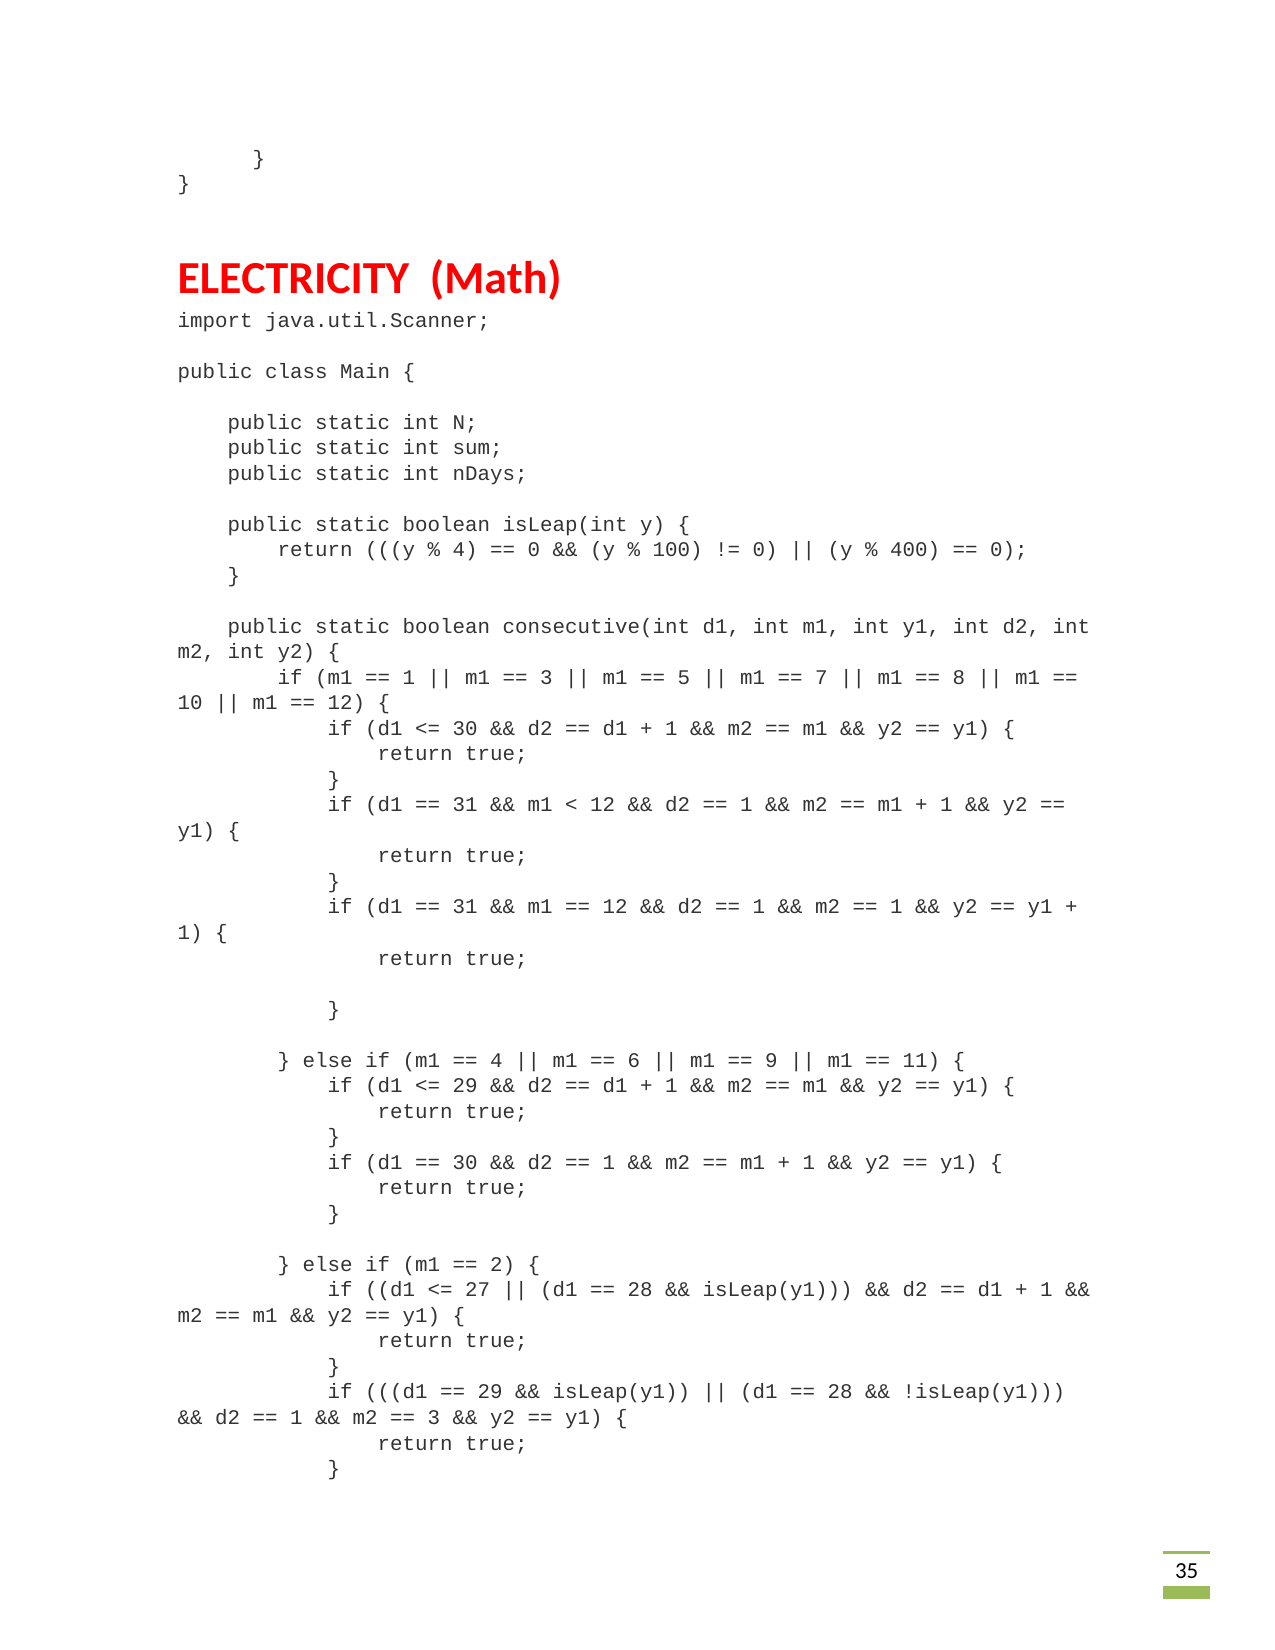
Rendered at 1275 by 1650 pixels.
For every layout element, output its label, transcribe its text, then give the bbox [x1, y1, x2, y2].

text public static int N; [177, 412, 1098, 435]
text } [177, 565, 1098, 588]
text return true; [177, 1101, 1098, 1124]
text } else if (m1 == 4 || m1 == 6 || m1 == 9 || m1 == 11) { [177, 1050, 1098, 1073]
text } [177, 1356, 1098, 1379]
text } [177, 1203, 1098, 1226]
text public static int nDays; [177, 463, 1098, 486]
text public static boolean consecutive(int d1, int m1, int y1, int d2, int m2, int y2) { [177, 616, 1098, 665]
text return true; [177, 743, 1098, 767]
text } [177, 173, 1098, 197]
text if (d1 <= 29 && d2 == d1 + 1 && m2 == m1 && y2 == y1) { [177, 1075, 1098, 1099]
text } [177, 1126, 1098, 1150]
text return true; [177, 1330, 1098, 1354]
text return true; [177, 1177, 1098, 1201]
text if ((d1 <= 27 || (d1 == 28 && isLeap(y1))) && d2 == d1 + 1 && m2 == m1 && y2 == y1) { [177, 1279, 1098, 1328]
text public class Main { [177, 361, 1098, 384]
text } [177, 999, 1098, 1022]
text public static boolean isLeap(int y) { [177, 514, 1098, 537]
subtitle ELECTRICITY (Math) [177, 249, 1098, 305]
text return true; [177, 948, 1098, 971]
text } [177, 148, 1098, 171]
text if (d1 <= 30 && d2 == d1 + 1 && m2 == m1 && y2 == y1) { [177, 718, 1098, 742]
text if (d1 == 30 && d2 == 1 && m2 == m1 + 1 && y2 == y1) { [177, 1152, 1098, 1175]
text } else if (m1 == 2) { [177, 1254, 1098, 1277]
text } [177, 769, 1098, 793]
text public static int sum; [177, 437, 1098, 461]
text import java.util.Scanner; [177, 309, 1098, 333]
text if (m1 == 1 || m1 == 3 || m1 == 5 || m1 == 7 || m1 == 8 || m1 == 10 || m1 == 12) { [177, 667, 1098, 716]
text return true; [177, 846, 1098, 869]
text if (d1 == 31 && m1 == 12 && d2 == 1 && m2 == 1 && y2 == y1 + 1) { [177, 897, 1098, 946]
text return true; [177, 1432, 1098, 1456]
text if (((d1 == 29 && isLeap(y1)) || (d1 == 28 && !isLeap(y1))) && d2 == 1 && m2 == 3 && y2 == y1) { [177, 1381, 1098, 1431]
text } [177, 871, 1098, 895]
text if (d1 == 31 && m1 < 12 && d2 == 1 && m2 == m1 + 1 && y2 == y1) { [177, 794, 1098, 844]
text return (((y % 4) == 0 && (y % 100) != 0) || (y % 400) == 0); [177, 539, 1098, 563]
text } [177, 1458, 1098, 1482]
